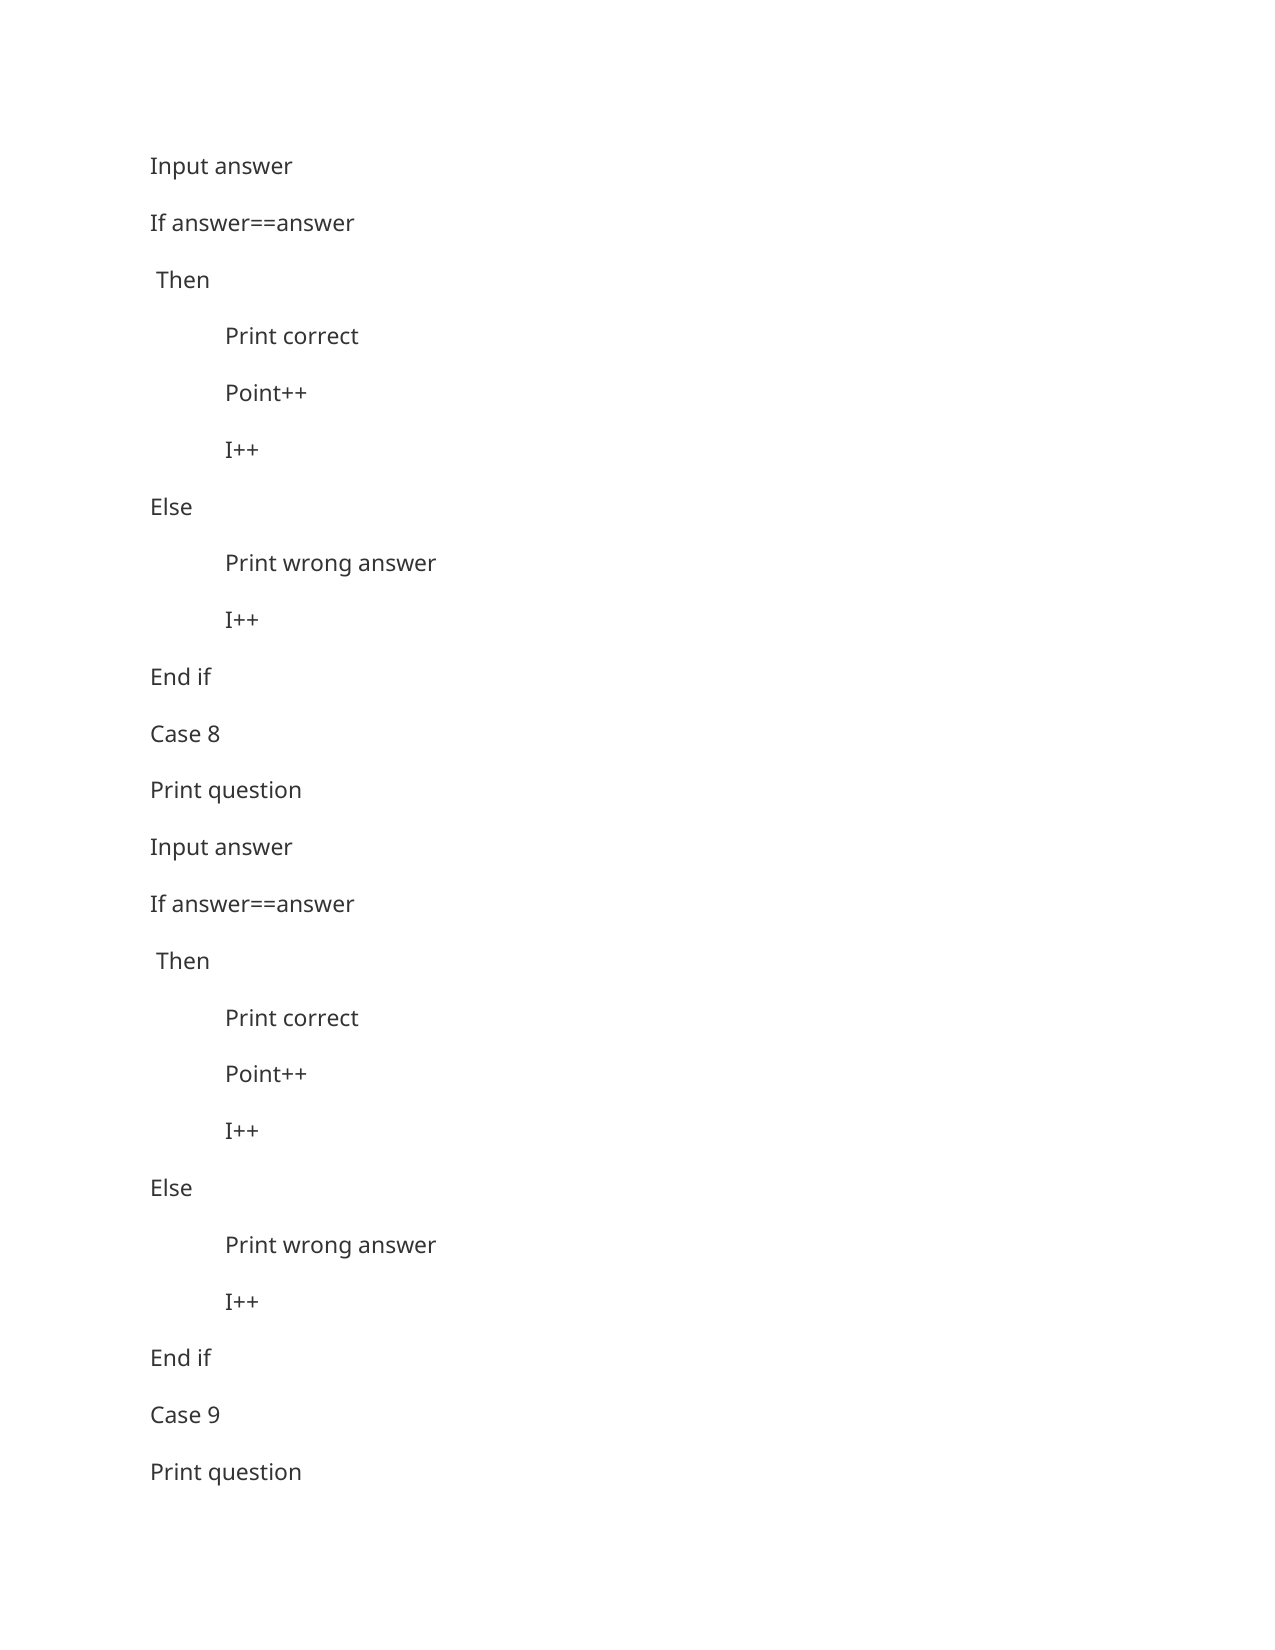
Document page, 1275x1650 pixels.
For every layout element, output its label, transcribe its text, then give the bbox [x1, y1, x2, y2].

text Point++ [150, 1058, 1125, 1089]
text Print question [150, 774, 1125, 806]
text Case 9 [150, 1399, 1125, 1430]
text Then [150, 945, 1125, 976]
text I++ [150, 434, 1125, 465]
text Point++ [150, 377, 1125, 408]
text Else [150, 491, 1125, 522]
text If answer==answer [150, 207, 1125, 238]
text Input answer [150, 150, 1125, 181]
text I++ [150, 1285, 1125, 1317]
text Input answer [150, 831, 1125, 862]
text I++ [150, 1115, 1125, 1146]
text Else [150, 1172, 1125, 1203]
text Print wrong answer [150, 547, 1125, 579]
text End if [150, 661, 1125, 692]
text End if [150, 1342, 1125, 1373]
text Then [150, 263, 1125, 295]
text Print wrong answer [150, 1229, 1125, 1260]
text Print question [150, 1456, 1125, 1487]
text If answer==answer [150, 888, 1125, 919]
text Print correct [150, 320, 1125, 352]
text Print correct [150, 1002, 1125, 1033]
text I++ [150, 604, 1125, 635]
text Case 8 [150, 718, 1125, 749]
